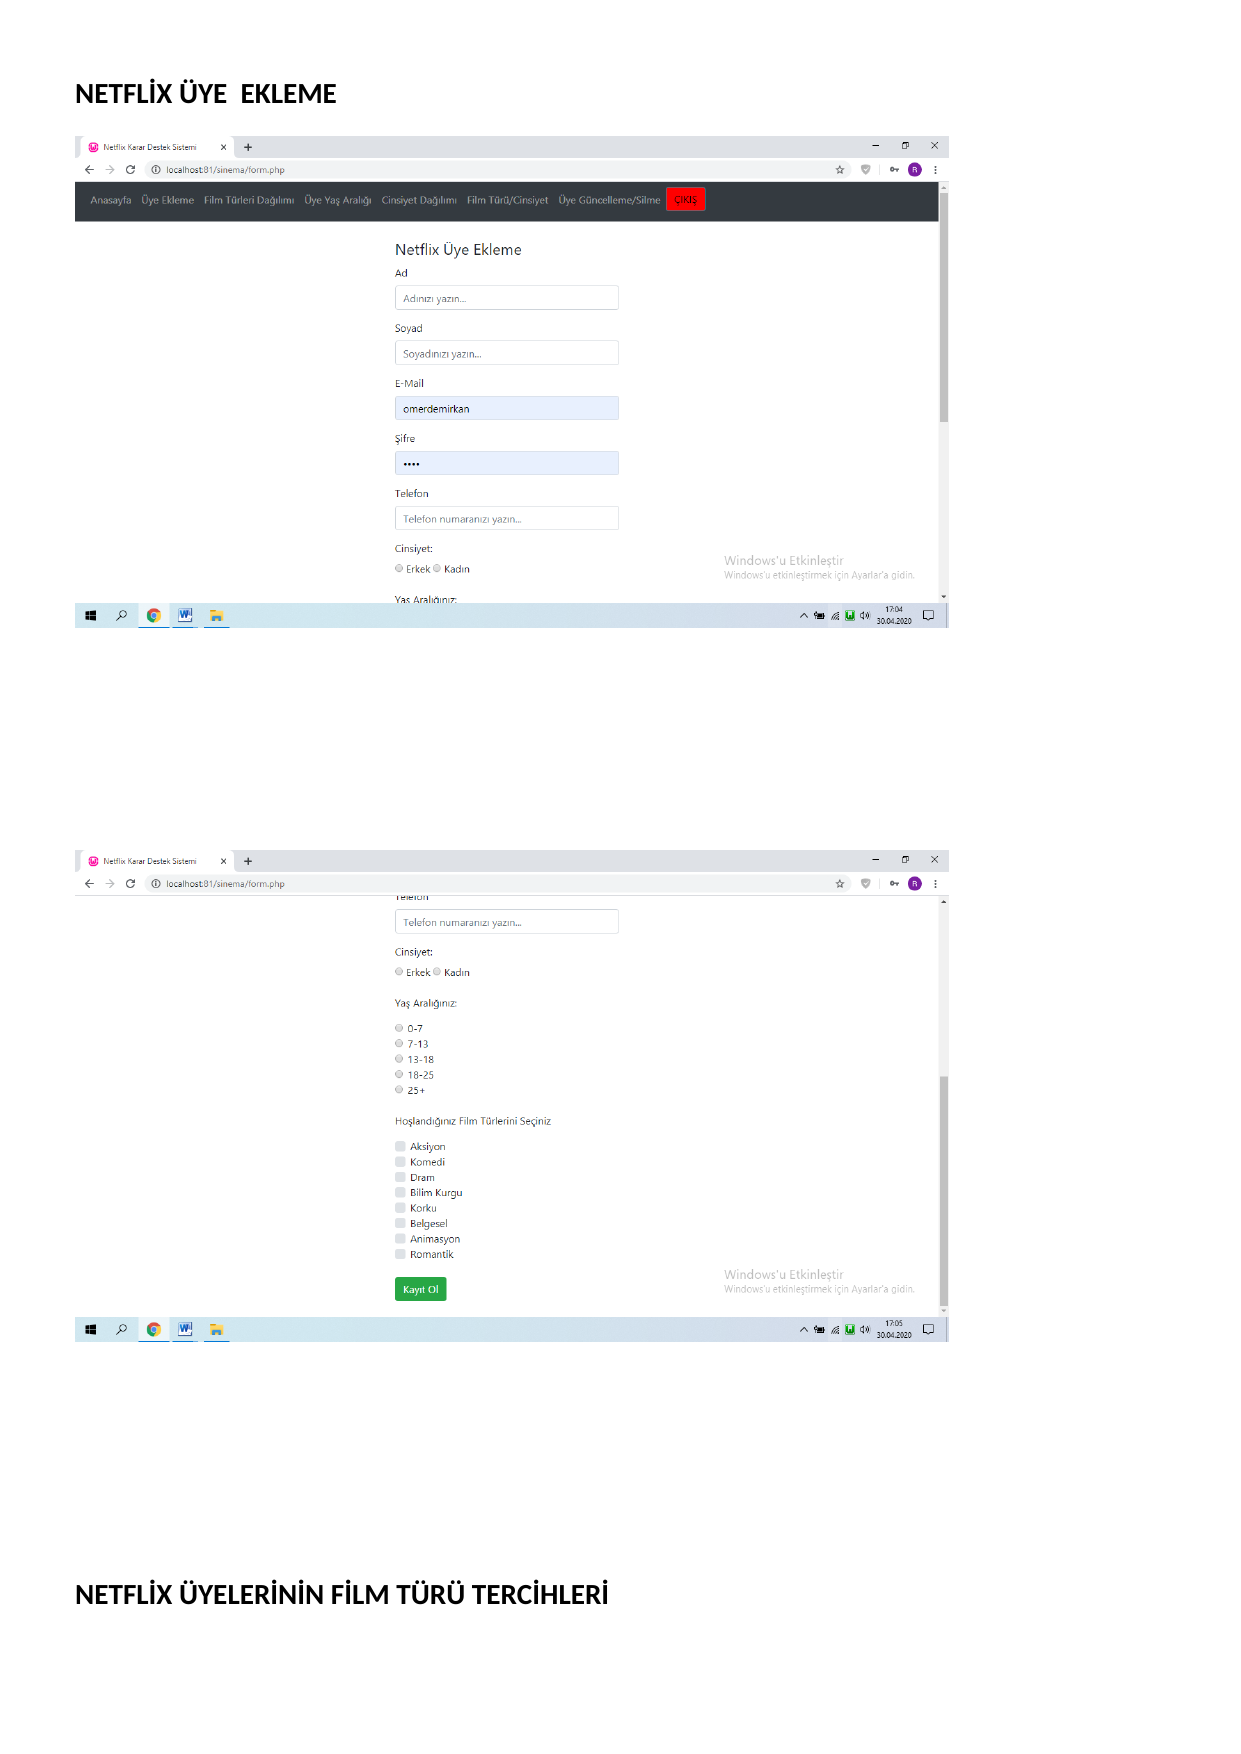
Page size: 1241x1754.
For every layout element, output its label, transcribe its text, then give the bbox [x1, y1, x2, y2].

picture [75, 850, 949, 1342]
text NETFLİX ÜYE EKLEME [75, 75, 1165, 111]
text NETFLİX ÜYELERİNİN FİLM TÜRÜ TERCİHLERİ [75, 1576, 1165, 1612]
picture [75, 136, 949, 628]
